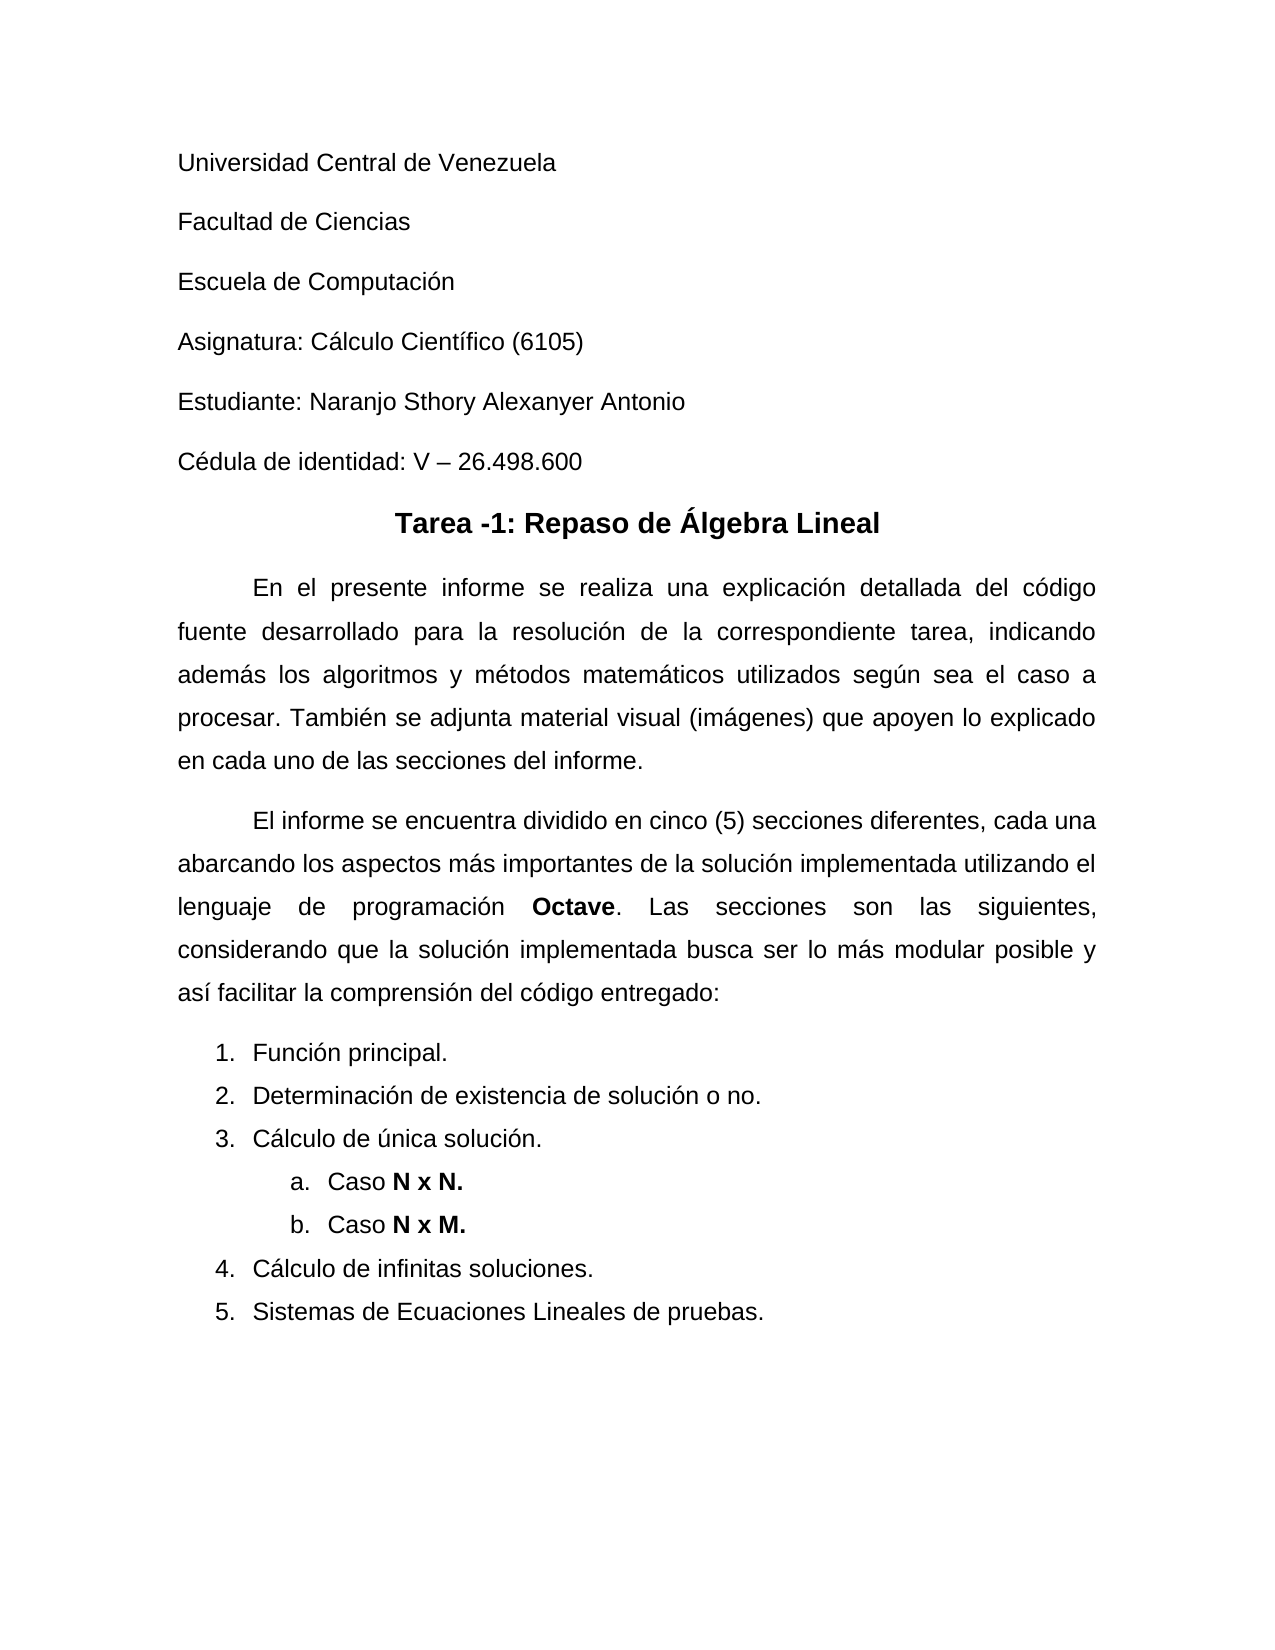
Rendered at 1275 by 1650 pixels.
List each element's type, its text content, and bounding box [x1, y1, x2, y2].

text Universidad Central de Venezuela [177, 148, 1098, 176]
list Cálculo de infinitas soluciones. [215, 1253, 1098, 1282]
list Caso N x N. [290, 1167, 1098, 1196]
text Facultad de Ciencias [177, 207, 1098, 236]
text Estudiante: Naranjo Sthory Alexanyer Antonio [177, 387, 1098, 416]
text Escuela de Computación [177, 267, 1098, 296]
list Sistemas de Ecuaciones Lineales de pruebas. [215, 1297, 1098, 1325]
list Función principal. [215, 1038, 1098, 1067]
text El informe se encuentra dividido en cinco (5) secciones diferentes, cada una abarcando los aspectos más importantes de la solución implementada utilizando el lenguaje de programación Octave. Las secciones son las siguientes, considerando que la solución implementada busca ser lo más modular posible y así facilitar la comprensión del código entregado: [177, 806, 1098, 1007]
text Asignatura: Cálculo Científico (6105) [177, 327, 1098, 356]
list Caso N x M. [290, 1210, 1098, 1239]
text En el presente informe se realiza una explicación detallada del código fuente desarrollado para la resolución de la correspondiente tarea, indicando además los algoritmos y métodos matemáticos utilizados según sea el caso a procesar. También se adjunta material visual (imágenes) que apoyen lo explicado en cada uno de las secciones del informe. [177, 573, 1098, 774]
text Cédula de identidad: V – 26.498.600 [177, 447, 1098, 475]
list Determinación de existencia de solución o no. [215, 1081, 1098, 1110]
list Cálculo de única solución. [215, 1124, 1098, 1153]
text Tarea -1: Repaso de Álgebra Lineal [177, 506, 1098, 540]
